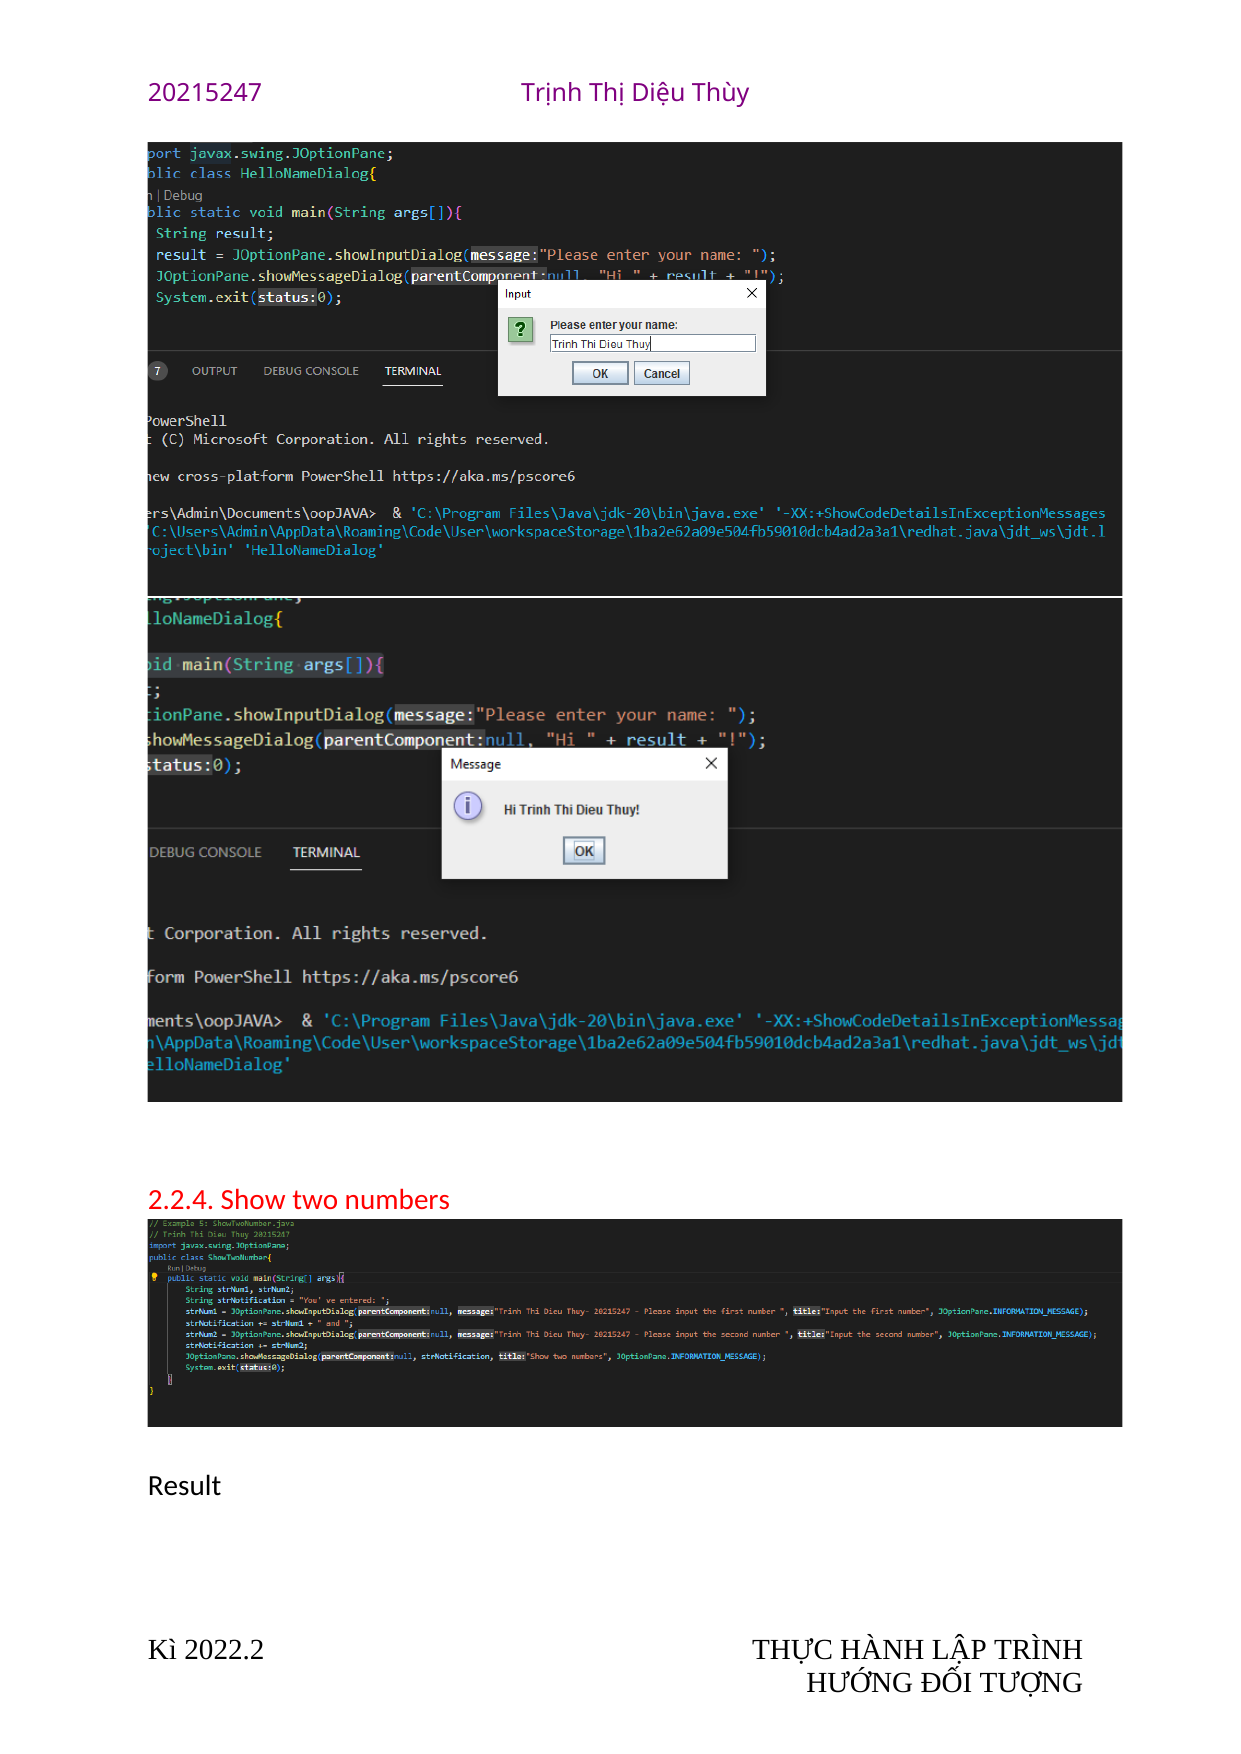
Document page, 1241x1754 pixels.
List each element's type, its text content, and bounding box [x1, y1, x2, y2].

picture [147, 142, 1123, 596]
picture [147, 1219, 1123, 1427]
picture [147, 598, 1123, 1102]
text 2.2.4. Show two numbers [148, 1181, 1122, 1217]
text Result [148, 1467, 1122, 1503]
